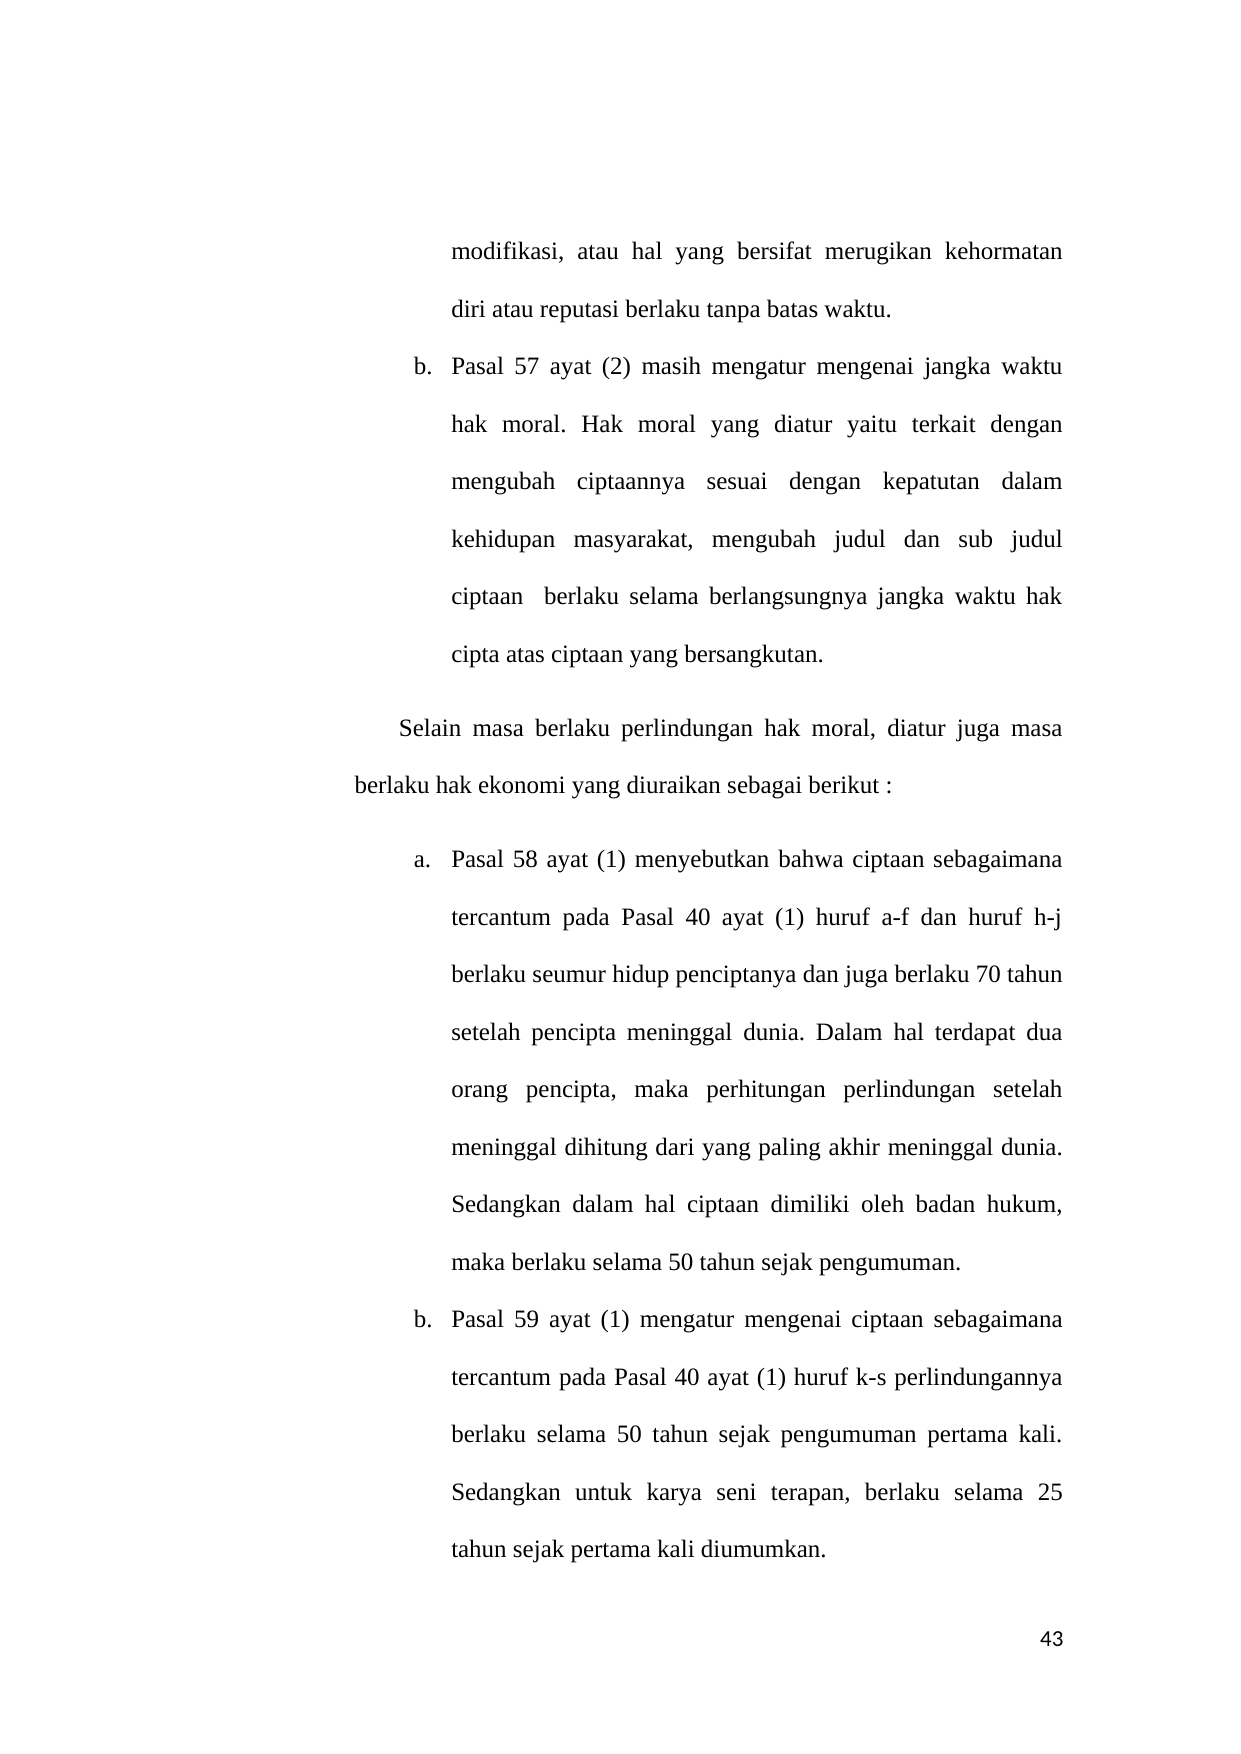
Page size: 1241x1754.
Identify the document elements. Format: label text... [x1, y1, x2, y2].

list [413, 236, 1063, 322]
text Selain masa berlaku perlindungan hak moral, diatur juga masa berlaku hak ekonomi yang diuraikan sebagai berikut : [354, 713, 1063, 799]
list Pasal 57 ayat (2) masih mengatur mengenai jangka waktu hak moral. Hak moral yang diatur yaitu terkait dengan mengubah ciptaannya sesuai dengan kepatutan dalam kehidupan masyarakat, mengubah judul dan sub judul ciptaan berlaku selama berlangsungnya jangka waktu hak cipta atas ciptaan yang bersangkutan. [413, 351, 1063, 667]
list Pasal 59 ayat (1) mengatur mengenai ciptaan sebagaimana tercantum pada Pasal 40 ayat (1) huruf k-s perlindungannya berlaku selama 50 tahun sejak pengumuman pertama kali. Sedangkan untuk karya seni terapan, berlaku selama 25 tahun sejak pertama kali diumumkan. [413, 1304, 1063, 1563]
list Pasal 58 ayat (1) menyebutkan bahwa ciptaan sebagaimana tercantum pada Pasal 40 ayat (1) huruf a-f dan huruf h-j berlaku seumur hidup penciptanya dan juga berlaku 70 tahun setelah pencipta meninggal dunia. Dalam hal terdapat dua orang pencipta, maka perhitungan perlindungan setelah meninggal dihitung dari yang paling akhir meninggal dunia. Sedangkan dalam hal ciptaan dimiliki oleh badan hukum, maka berlaku selama 50 tahun sejak pengumuman. [413, 844, 1063, 1276]
